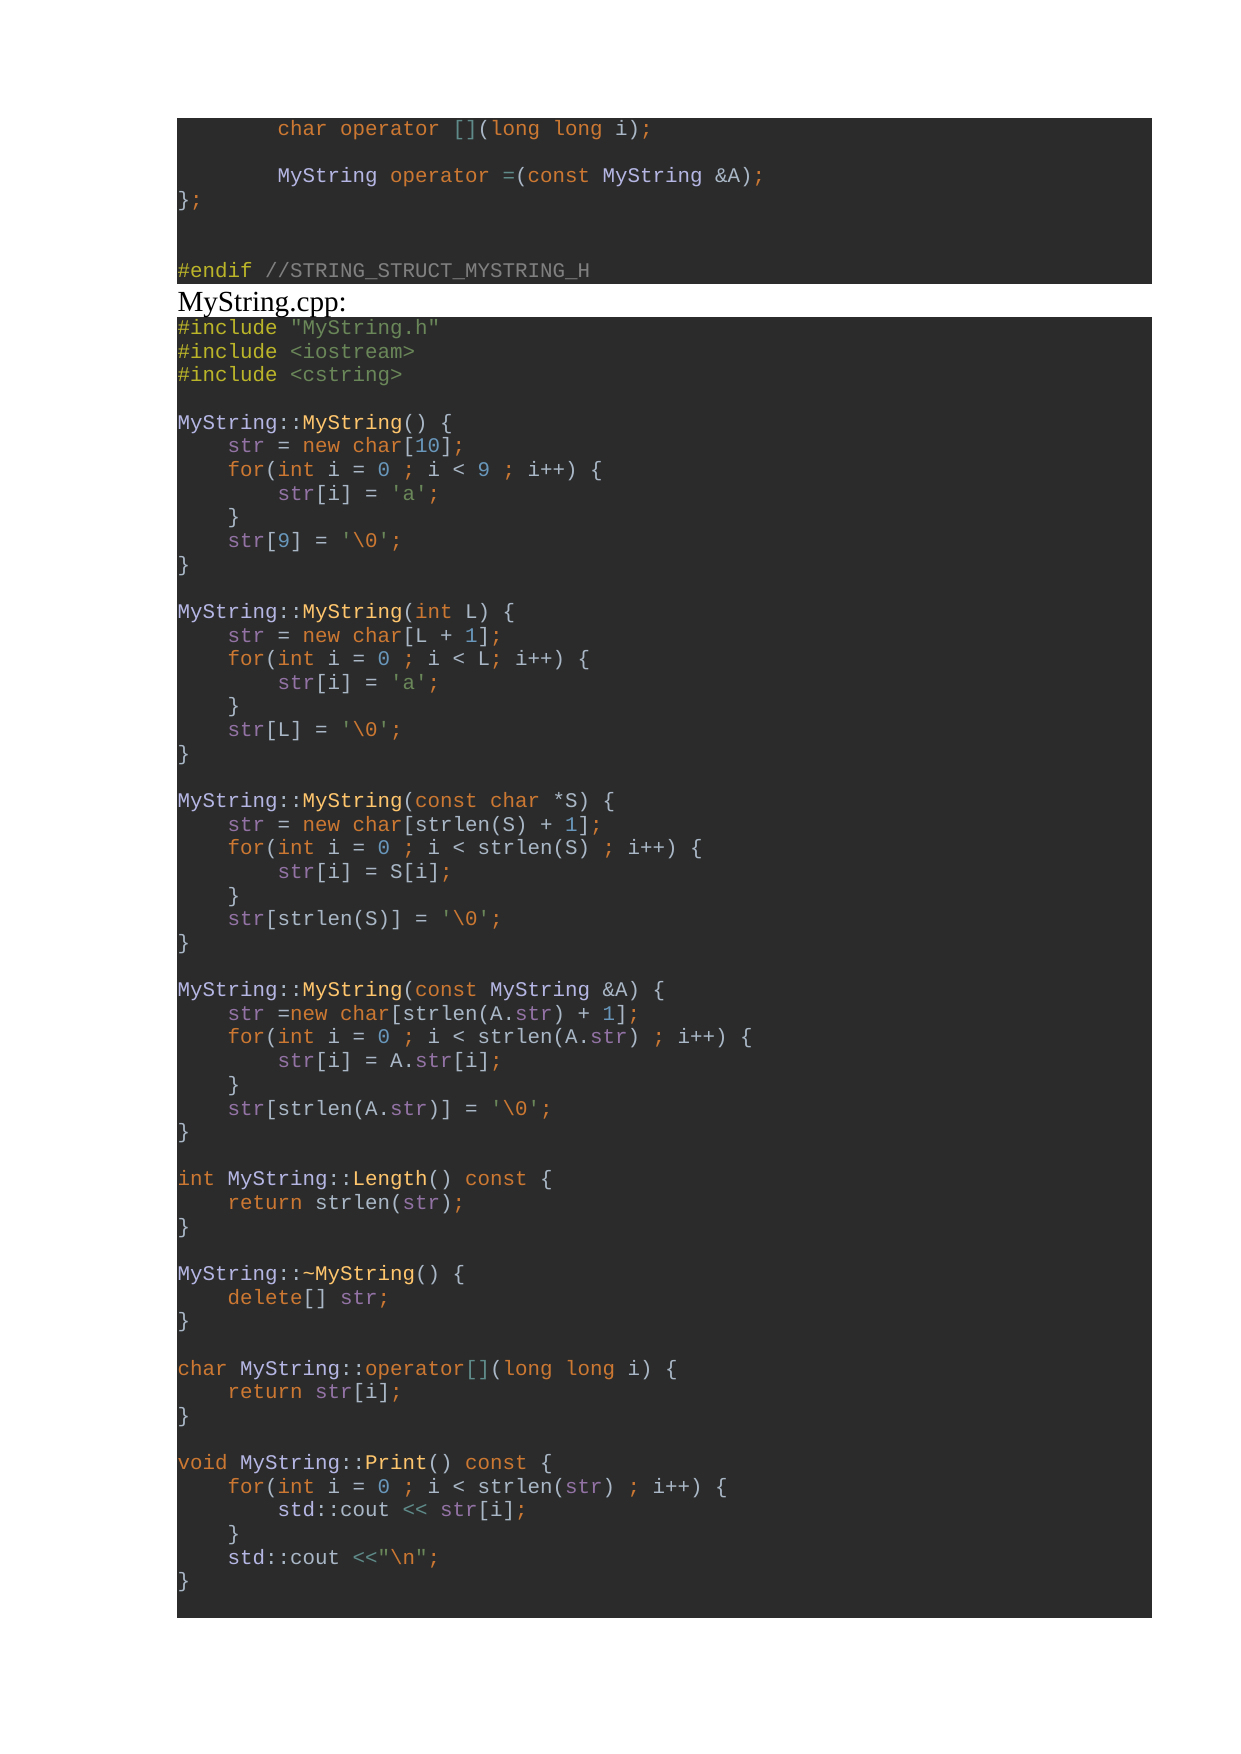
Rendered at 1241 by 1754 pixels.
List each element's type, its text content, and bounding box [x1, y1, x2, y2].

text MyString.cpp: [177, 284, 1152, 317]
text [177, 317, 1152, 1618]
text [177, 118, 1152, 284]
